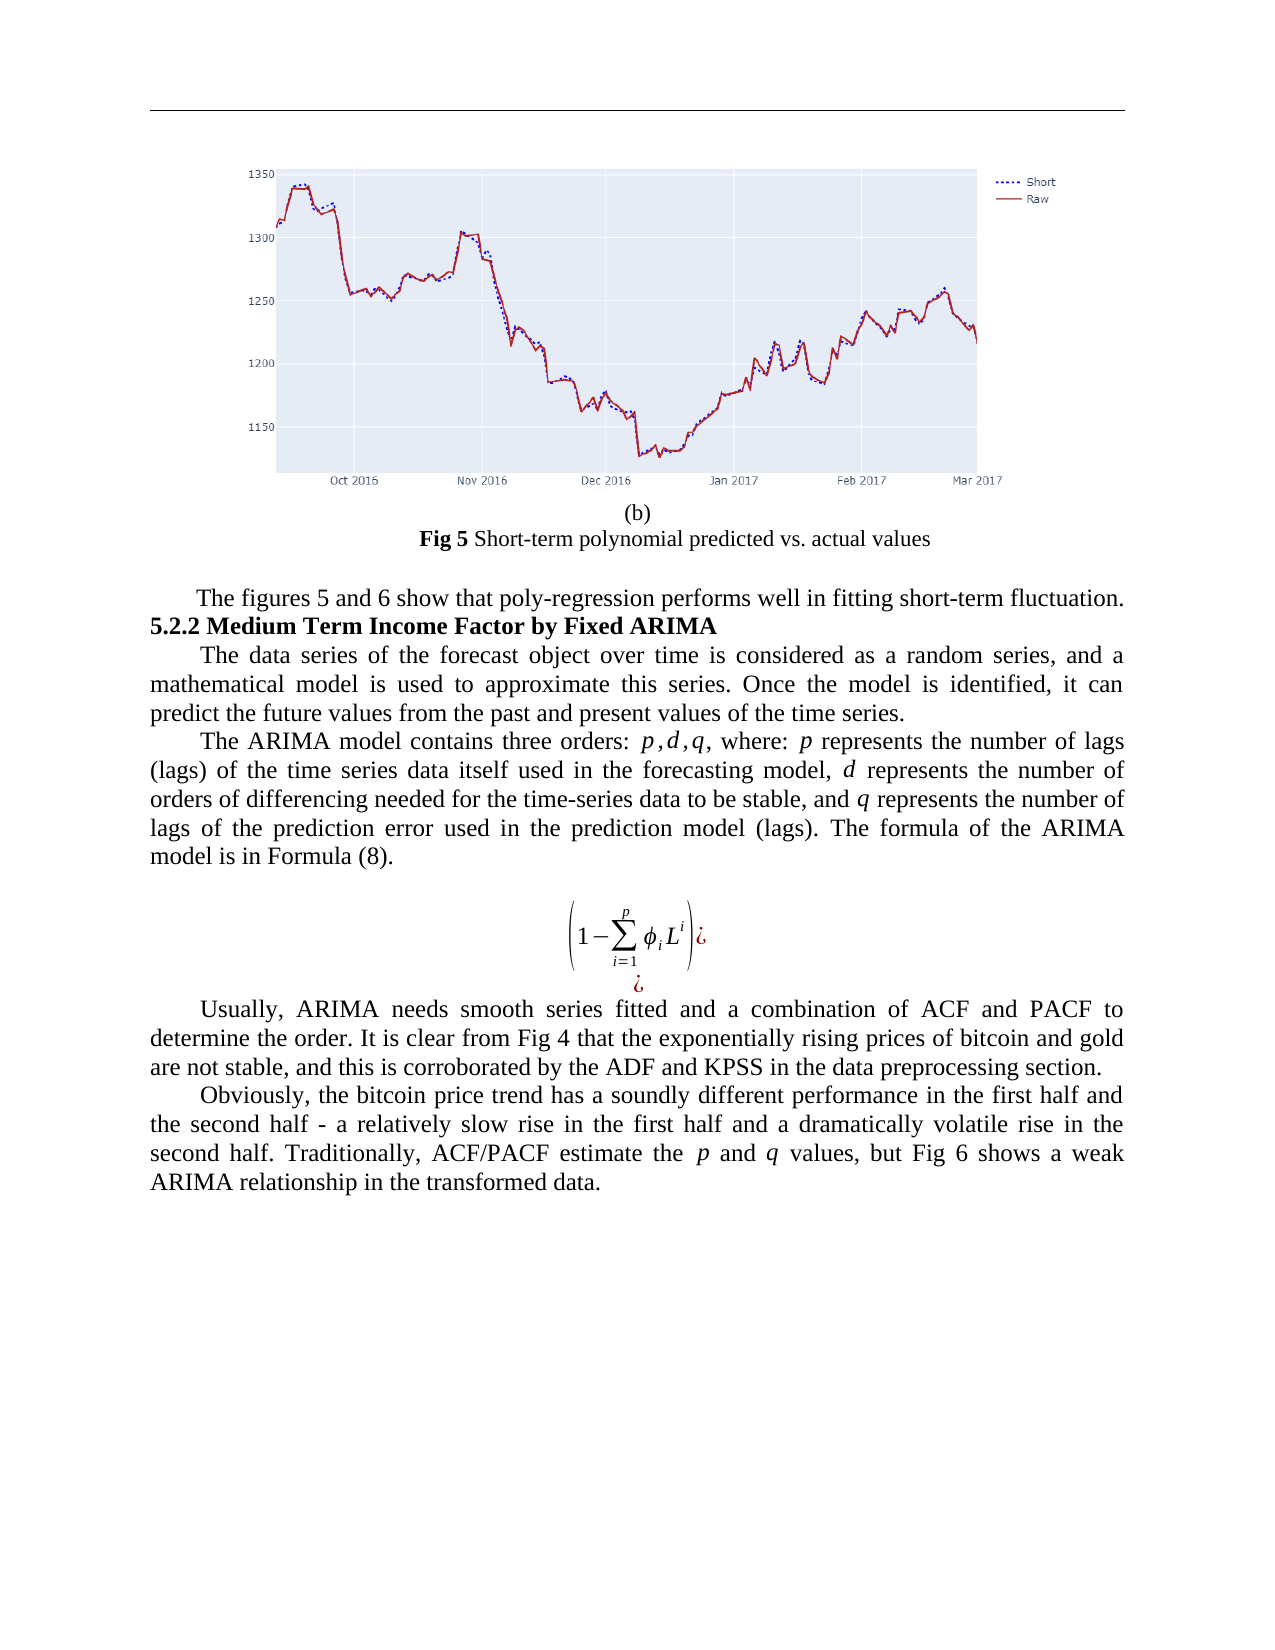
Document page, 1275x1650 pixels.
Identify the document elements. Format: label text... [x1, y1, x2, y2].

text Obviously, the bitcoin price trend has a soundly different performance in the first half and the second half - a relatively slow rise in the first half and a dramatically volatile rise in the second half. Traditionally, ACF/PACF estimate the and values, but Fig 6 shows a weak ARIMA relationship in the transformed data. [150, 1081, 1125, 1196]
text Fig 5 Short-term polynomial predicted vs. actual values [196, 525, 1079, 551]
subtitle 5.2.2 Medium Term Income Factor by Fixed ARIMA [150, 611, 1125, 640]
text The data series of the forecast object over time is considered as a random series, and a mathematical model is used to approximate this series. Once the model is identified, it can predict the future values from the past and present values of the time series. [150, 640, 1125, 726]
text Usually, ARIMA needs smooth series fitted and a combination of ACF and PACF to determine the order. It is clear from Fig 4 that the exponentially rising prices of bitcoin and gold are not stable, and this is corroborated by the ADF and KPSS in the data preprocessing section. [150, 994, 1125, 1081]
text The ARIMA model contains three orders: , where: represents the number of lags (lags) of the time series data itself used in the forecasting model, represents the number of orders of differencing needed for the time-series data to be stable, and represents the number of lags of the prediction error used in the prediction model (lags). The formula of the ARIMA model is in Formula (8). [150, 726, 1125, 870]
text The figures 5 and 6 show that poly-regression performs well in fitting short-term fluctuation. [150, 583, 1125, 611]
picture [205, 150, 1071, 499]
text (b) [150, 499, 1125, 525]
